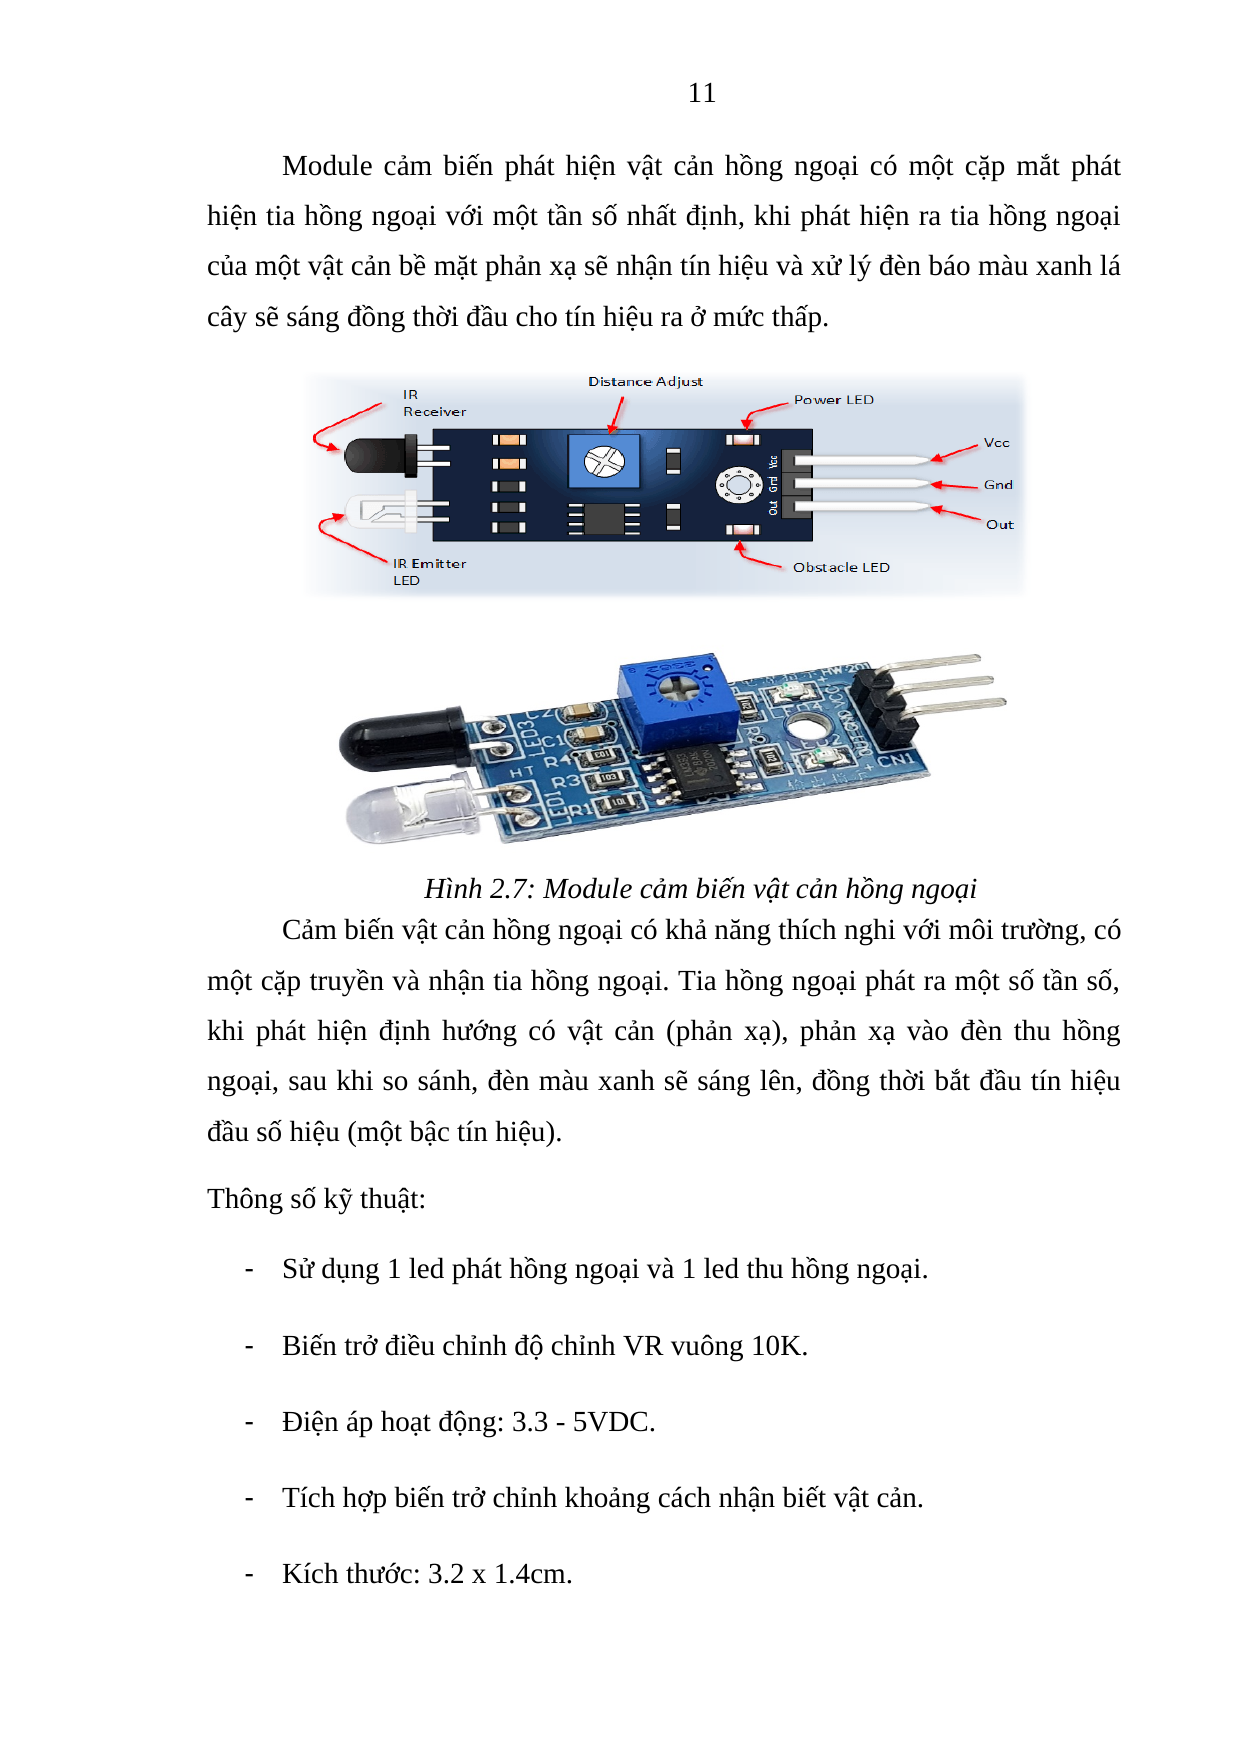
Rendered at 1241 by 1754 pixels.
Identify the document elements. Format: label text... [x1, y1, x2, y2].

picture [292, 365, 1037, 604]
list Tích hợp biến trở chỉnh khoảng cách nhận biết vật cản. [244, 1476, 1122, 1516]
list Kích thước: 3.2 x 1.4cm. [244, 1552, 1122, 1592]
text Module cảm biến phát hiện vật cản hồng ngoại có một cặp mắt phát hiện tia hồng ngoại với một tần số nhất định, khi phát hiện ra tia hồng ngoại của một vật cản bề mặt phản xạ sẽ nhận tín hiệu và xử lý đèn báo màu xanh lá cây sẽ sáng đồng thời đầu cho tín hiệu ra ở mức thấp. [207, 148, 1122, 332]
picture [311, 613, 1018, 862]
list Biến trở điều chỉnh độ chỉnh VR vuông 10K. [244, 1324, 1122, 1363]
text Thông số kỹ thuật: [207, 1181, 1122, 1214]
list Sử dụng 1 led phát hồng ngoại và 1 led thu hồng ngoại. [244, 1248, 1122, 1287]
list Điện áp hoạt động: 3.3 - 5VDC. [244, 1400, 1122, 1440]
